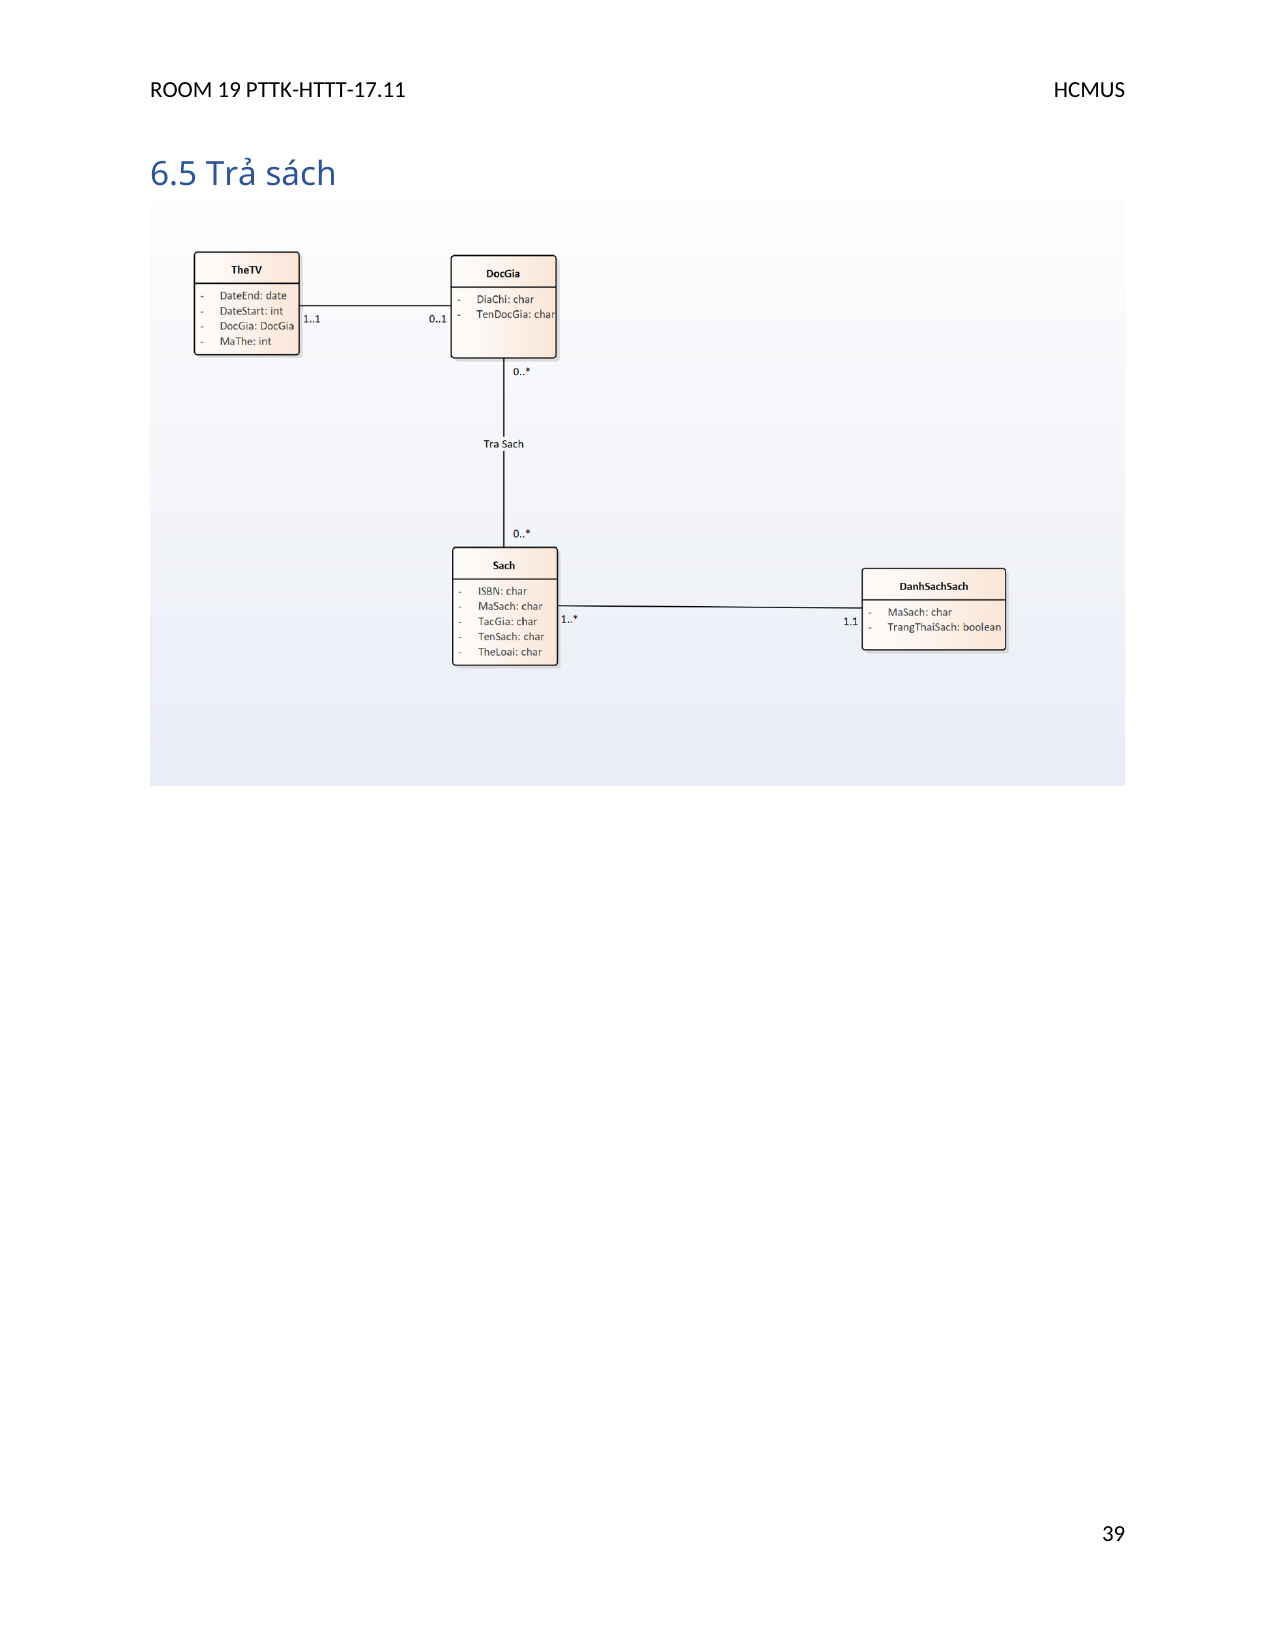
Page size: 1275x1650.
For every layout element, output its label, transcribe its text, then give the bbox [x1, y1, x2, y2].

subtitle 6.5 Trả sách [150, 150, 1125, 195]
picture [150, 198, 1125, 786]
